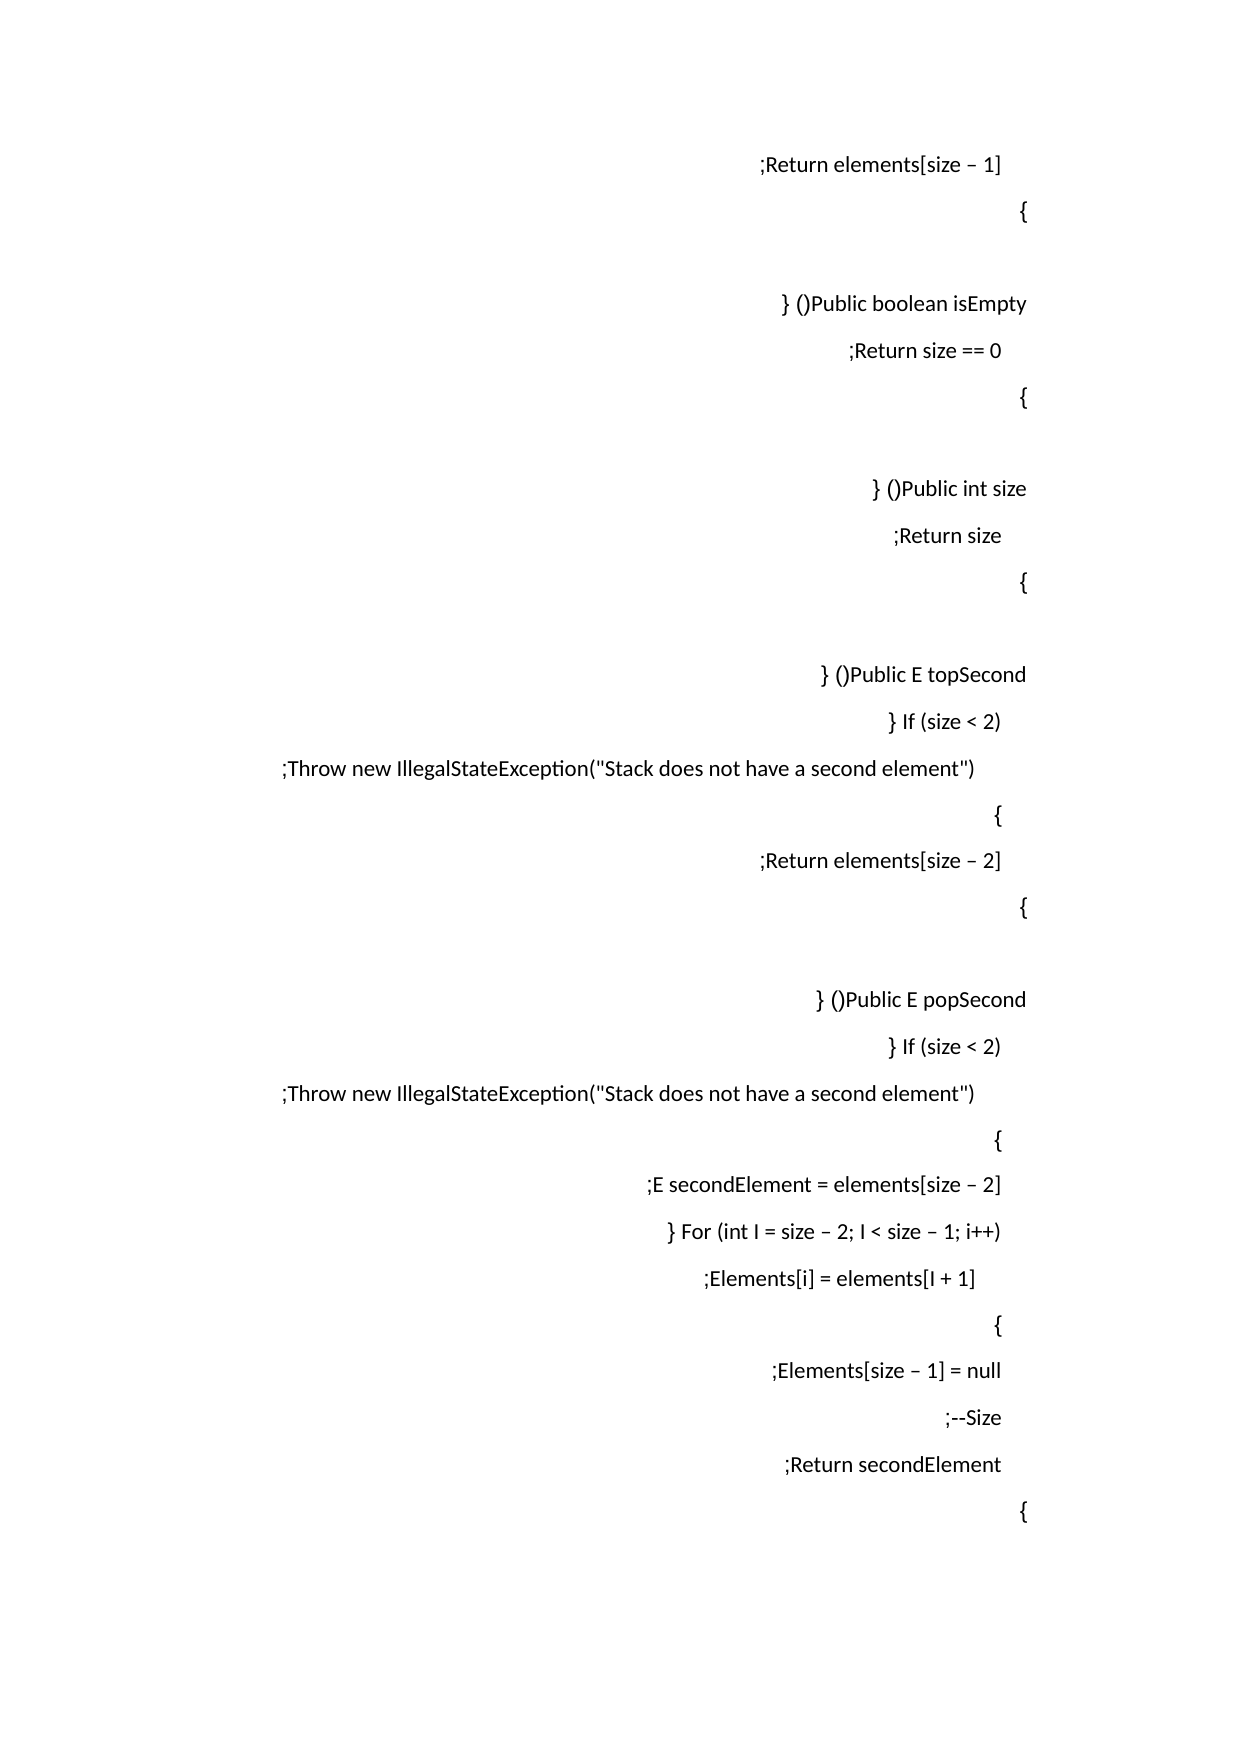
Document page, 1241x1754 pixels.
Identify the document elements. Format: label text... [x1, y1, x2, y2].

text } [187, 568, 1053, 595]
text Public E topSecond() { [187, 660, 1053, 688]
text } [187, 1311, 1053, 1338]
text Elements[size – 1] = null; [187, 1356, 1053, 1384]
text } [187, 197, 1053, 223]
text Return elements[size – 1]; [187, 150, 1053, 178]
text Return secondElement; [187, 1450, 1053, 1478]
text Size--; [187, 1403, 1053, 1431]
text Return elements[size – 2]; [187, 846, 1053, 874]
text Public boolean isEmpty() { [187, 289, 1053, 317]
text Public E popSecond() { [187, 985, 1053, 1013]
text Public int size() { [187, 474, 1053, 503]
text If (size < 2) { [187, 1032, 1053, 1060]
text } [187, 1126, 1053, 1152]
text } [187, 1497, 1053, 1523]
text If (size < 2) { [187, 707, 1053, 735]
text } [187, 893, 1053, 919]
text For (int I = size – 2; I < size – 1; i++) { [187, 1217, 1053, 1246]
text } [187, 383, 1053, 409]
text Throw new IllegalStateException("Stack does not have a second element"); [187, 754, 1053, 782]
text Return size == 0; [187, 336, 1053, 364]
text E secondElement = elements[size – 2]; [187, 1171, 1053, 1199]
text Throw new IllegalStateException("Stack does not have a second element"); [187, 1079, 1053, 1107]
text Return size; [187, 521, 1053, 549]
text } [187, 801, 1053, 827]
text Elements[i] = elements[I + 1]; [187, 1264, 1053, 1292]
